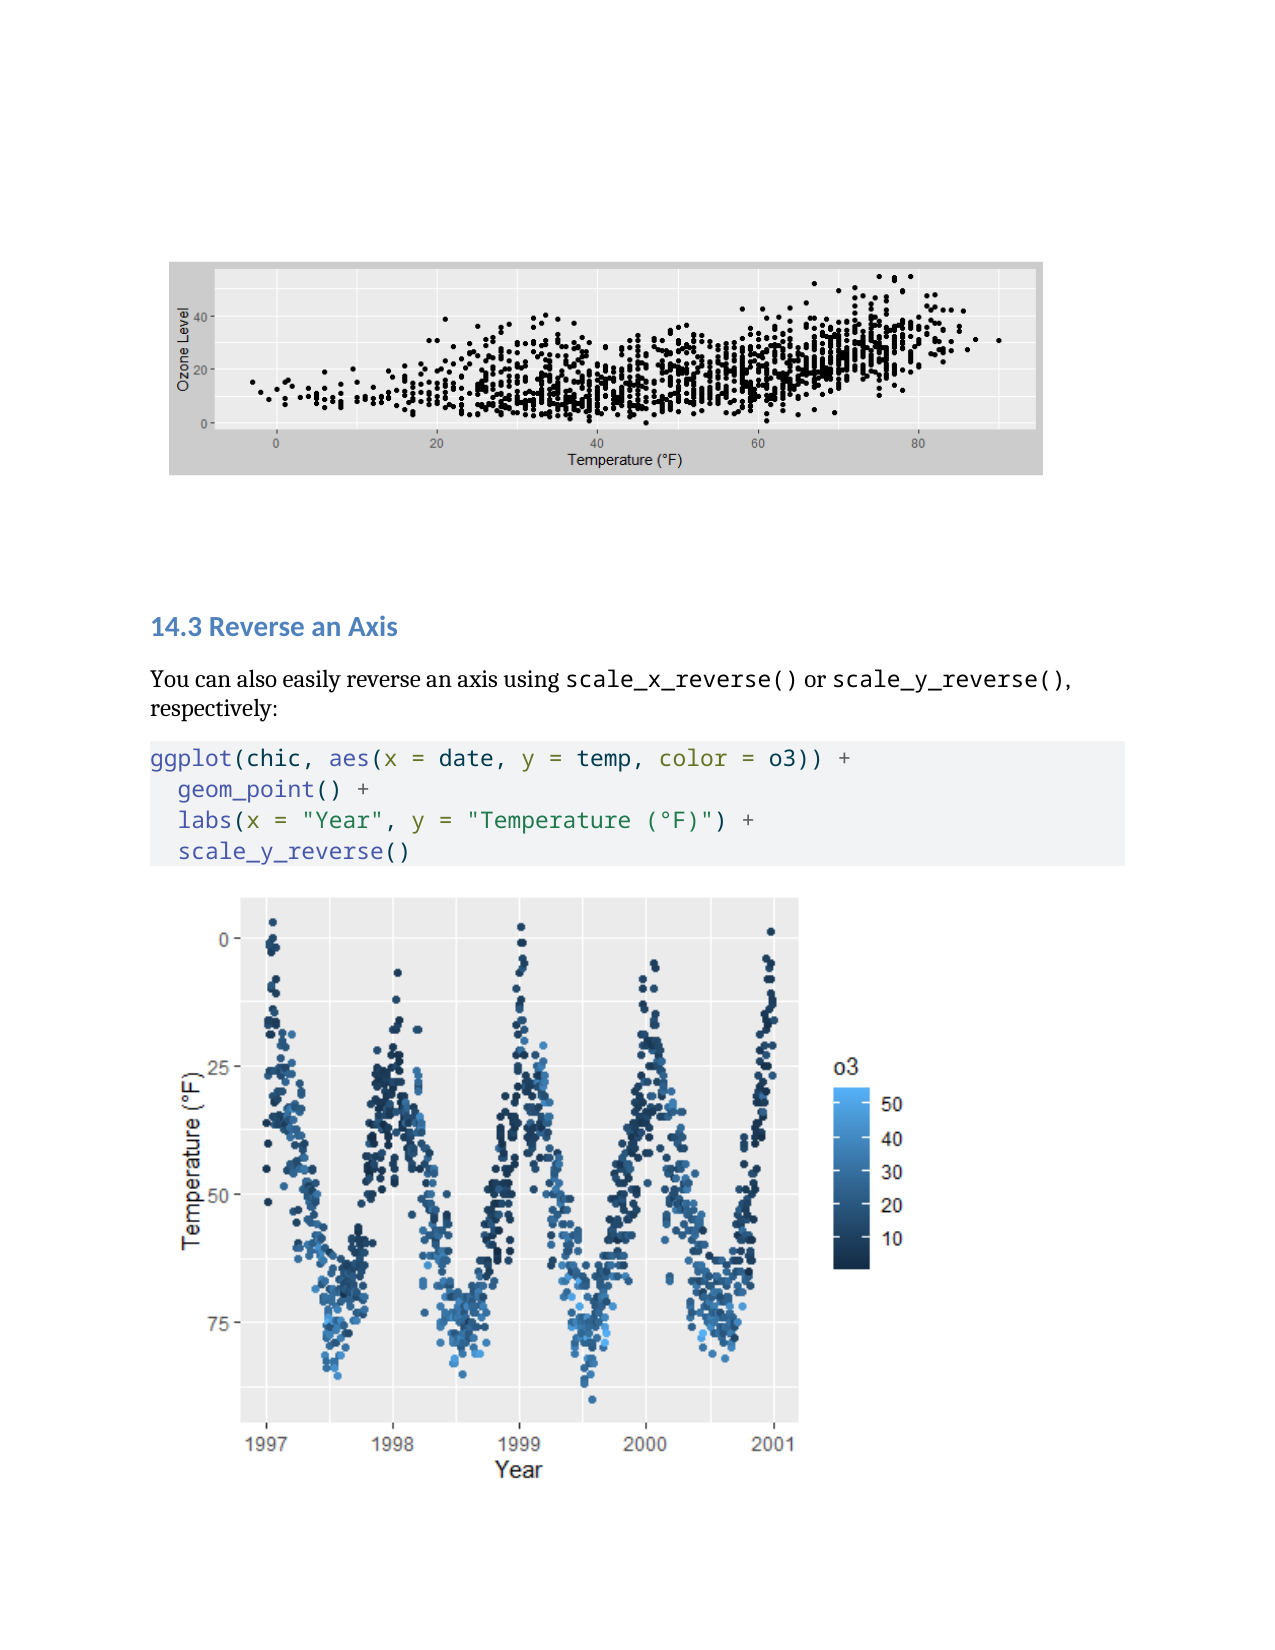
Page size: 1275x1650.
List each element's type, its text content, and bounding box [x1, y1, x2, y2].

picture [168, 150, 1044, 588]
text ggplot(chic, aes(x = date, y = temp, color = o3)) + geom_point() + labs(x = "Year", y = "Temperature (°F)") + scale_y_reverse() [370, 741, 1125, 866]
subtitle 14.3 Reverse an Axis [150, 608, 1125, 644]
picture [168, 887, 927, 1494]
text You can also easily reverse an axis using scale_x_reverse() or scale_y_reverse(), respectively: [150, 663, 1125, 723]
